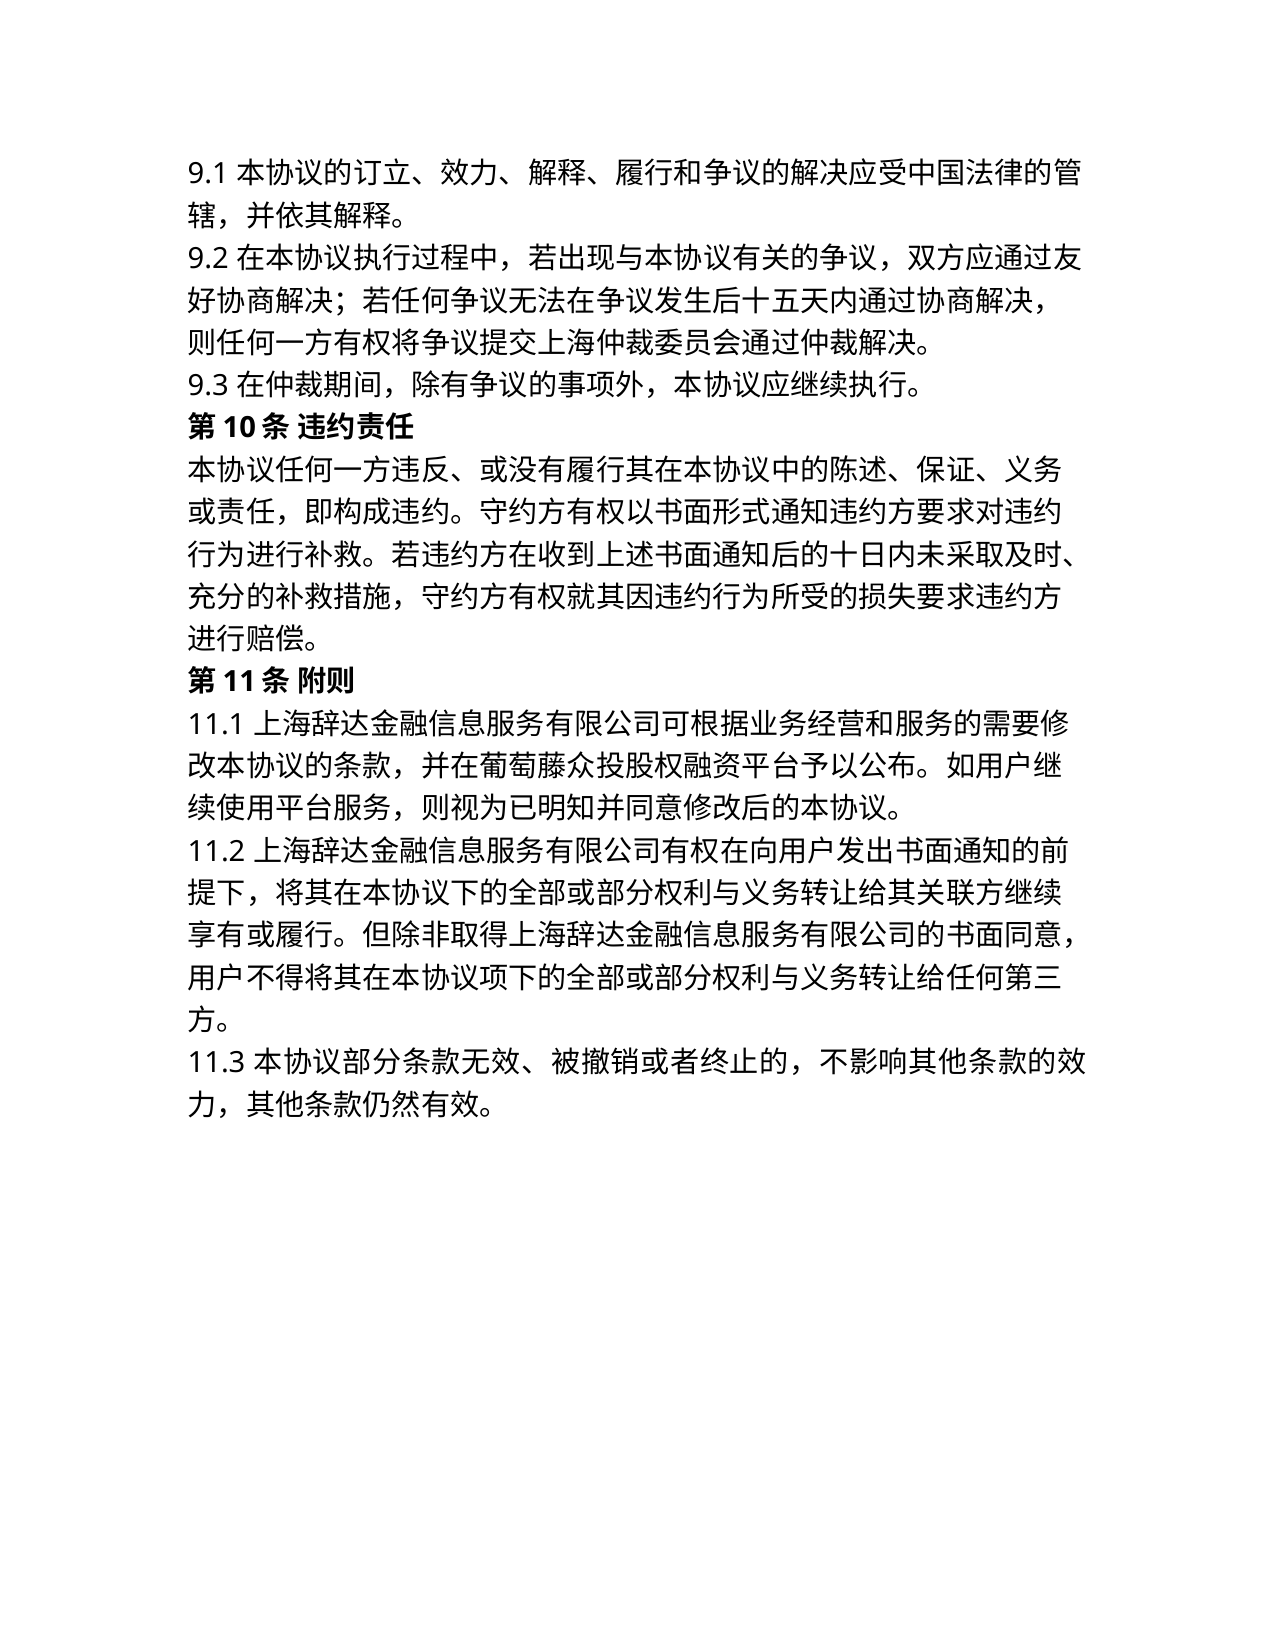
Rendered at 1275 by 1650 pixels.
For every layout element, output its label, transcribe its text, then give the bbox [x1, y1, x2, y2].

text 第10条 违约责任 [187, 404, 1087, 446]
text 9.3 在仲裁期间，除有争议的事项外，本协议应继续执行。 [187, 362, 1087, 404]
text 11.1 上海辞达金融信息服务有限公司可根据业务经营和服务的需要修改本协议的条款，并在葡萄藤众投股权融资平台予以公布。如用户继续使用平台服务，则视为已明知并同意修改后的本协议。 [187, 700, 1087, 827]
text 9.2 在本协议执行过程中，若出现与本协议有关的争议，双方应通过友好协商解决；若任何争议无法在争议发生后十五天内通过协商解决，则任何一方有权将争议提交上海仲裁委员会通过仲裁解决。 [187, 235, 1087, 362]
text 9.1 本协议的订立、效力、解释、履行和争议的解决应受中国法律的管辖，并依其解释。 [187, 150, 1087, 235]
text 第11条 附则 [187, 658, 1087, 700]
text 本协议任何一方违反、或没有履行其在本协议中的陈述、保证、义务或责任，即构成违约。守约方有权以书面形式通知违约方要求对违约行为进行补救。若违约方在收到上述书面通知后的十日内未采取及时、充分的补救措施，守约方有权就其因违约行为所受的损失要求违约方进行赔偿。 [187, 446, 1087, 658]
text 11.2 上海辞达金融信息服务有限公司有权在向用户发出书面通知的前提下，将其在本协议下的全部或部分权利与义务转让给其关联方继续享有或履行。但除非取得上海辞达金融信息服务有限公司的书面同意，用户不得将其在本协议项下的全部或部分权利与义务转让给任何第三方。 [187, 827, 1087, 1039]
text 11.3 本协议部分条款无效、被撤销或者终止的，不影响其他条款的效力，其他条款仍然有效。 [187, 1039, 1087, 1123]
